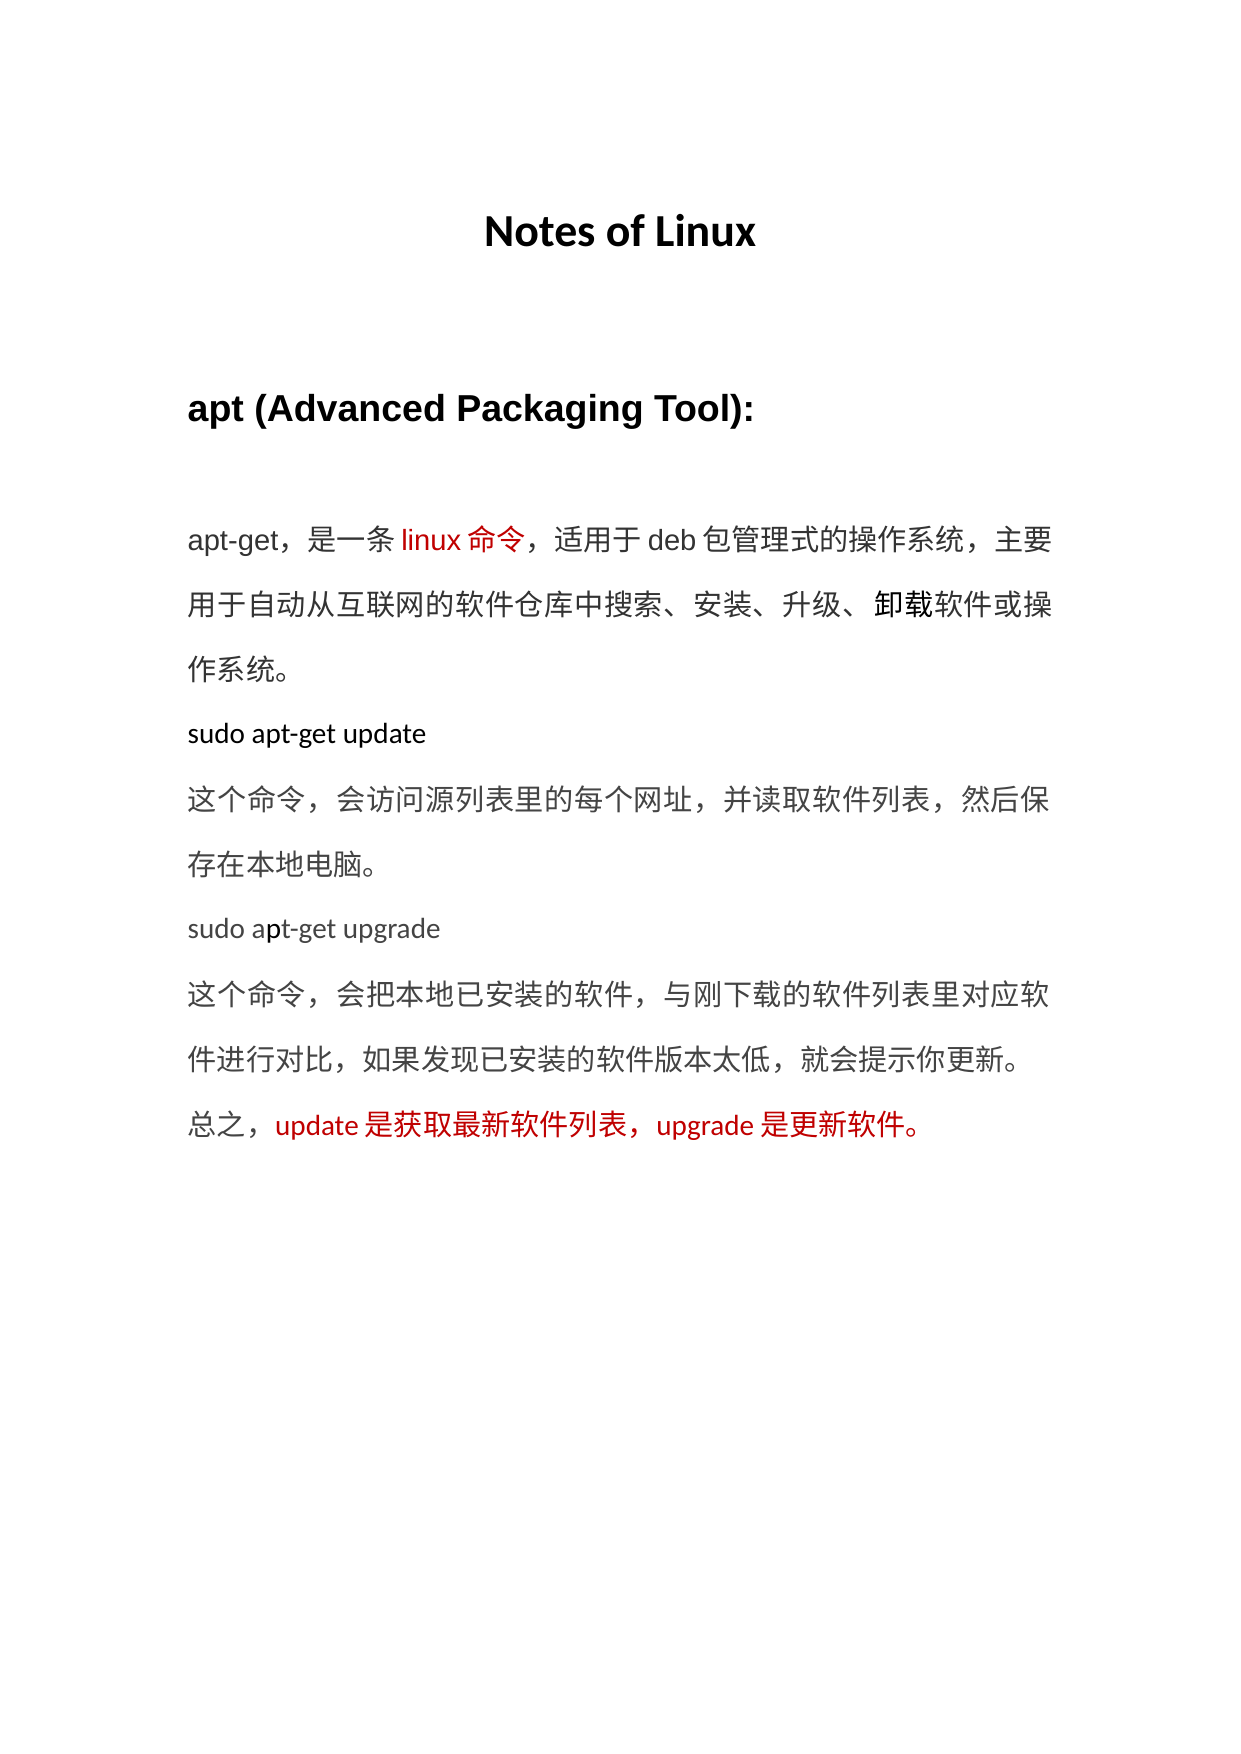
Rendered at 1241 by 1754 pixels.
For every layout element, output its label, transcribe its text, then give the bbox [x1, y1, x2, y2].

subtitle Notes of Linux [187, 197, 1053, 262]
text 这个命令，会访问源列表里的每个网址，并读取软件列表，然后保存在本地电脑。 [187, 765, 1053, 895]
text sudo apt-get update [187, 700, 1053, 765]
text sudo apt-get upgrade [187, 895, 1053, 960]
text apt (Advanced Packaging Tool): [187, 375, 1053, 440]
text 这个命令，会把本地已安装的软件，与刚下载的软件列表里对应软件进行对比，如果发现已安装的软件版本太低，就会提示你更新。 [187, 960, 1053, 1090]
text 总之，update是获取最新软件列表，upgrade是更新软件。 [187, 1090, 1053, 1155]
text apt-get，是一条linux命令，适用于deb包管理式的操作系统，主要用于自动从互联网的软件仓库中搜索、安装、升级、卸载软件或操作系统。 [187, 505, 1053, 700]
